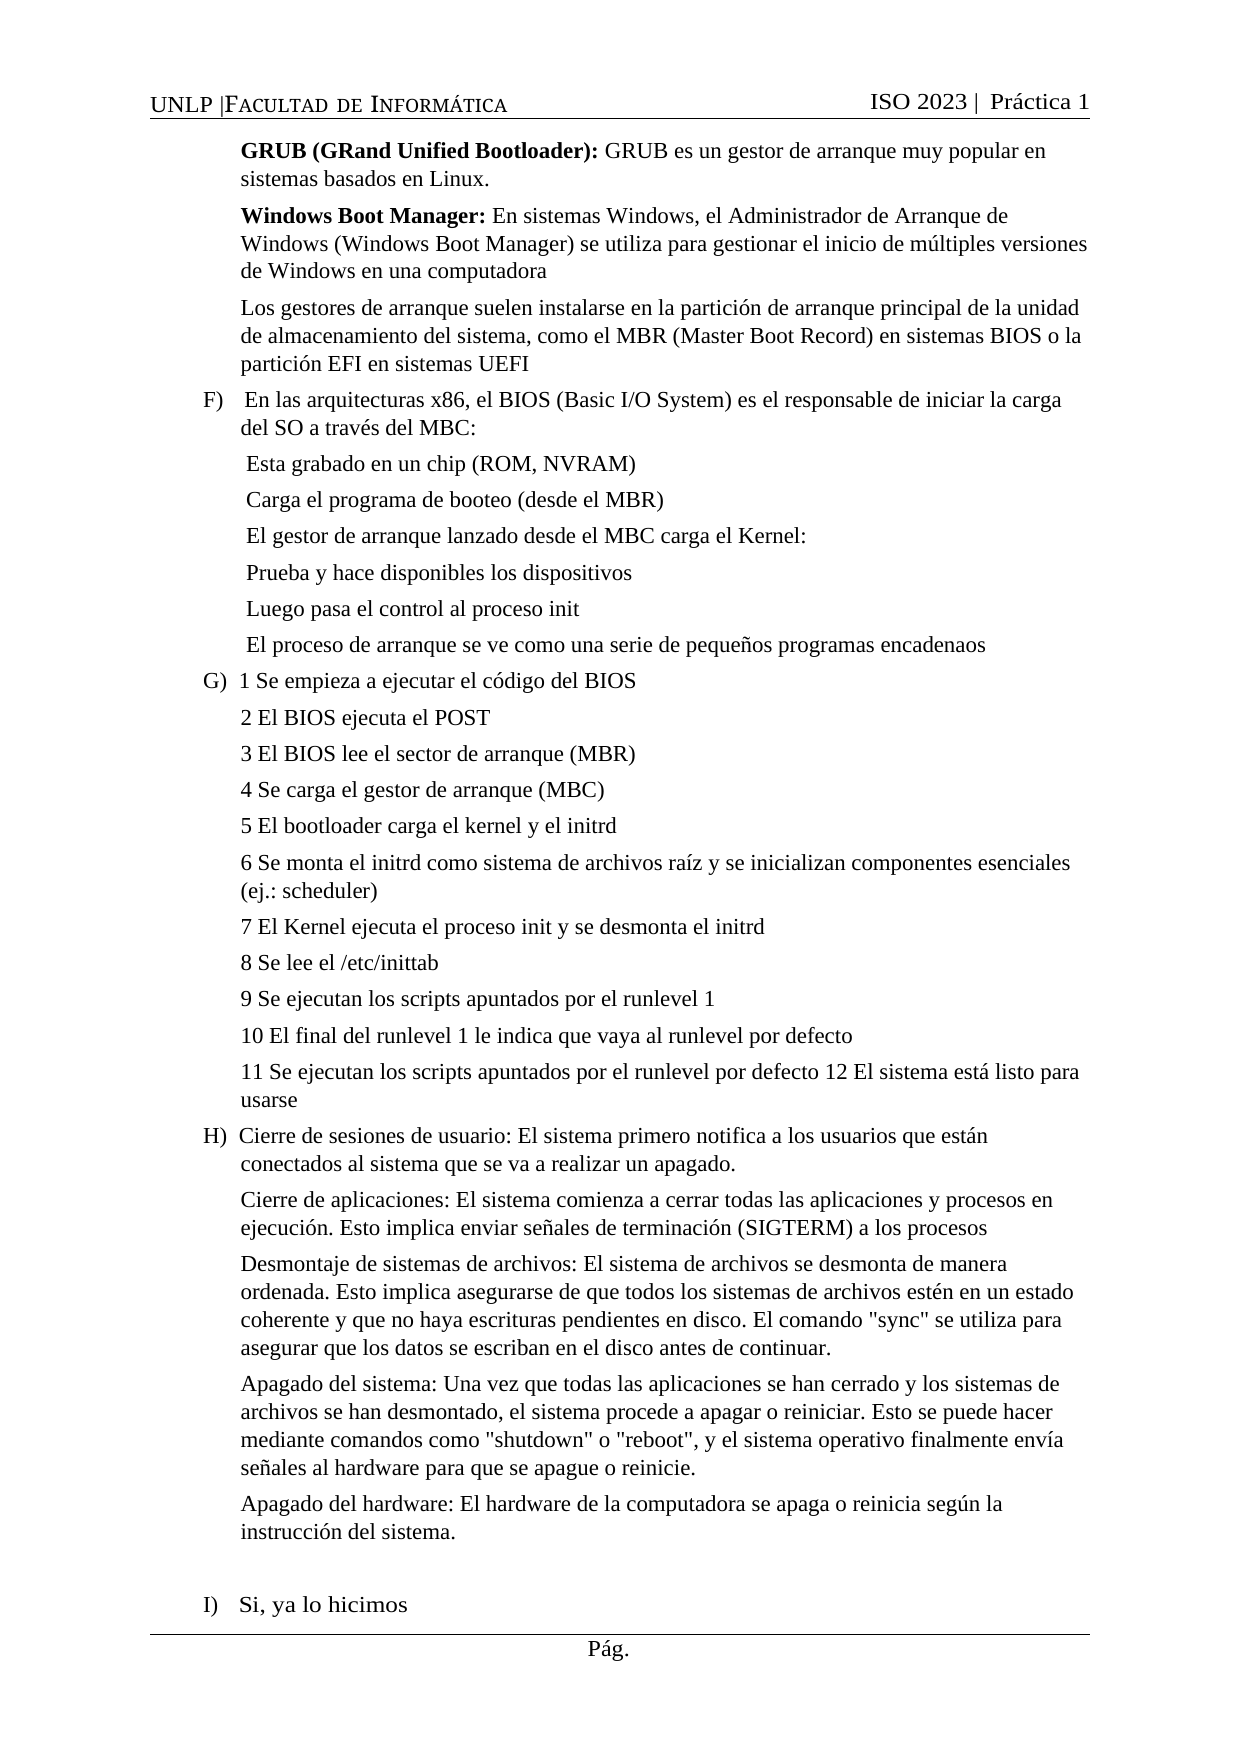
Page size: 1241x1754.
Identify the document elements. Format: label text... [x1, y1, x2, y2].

list  Esta grabado en un chip (ROM, NVRAM) [240, 450, 1091, 476]
list Si, ya lo hicimos [203, 1591, 1091, 1617]
list 1 Se empieza a ejecutar el código del BIOS [203, 667, 1091, 694]
list  En las arquitecturas x86, el BIOS (Basic I/O System) es el responsable de iniciar la carga del SO a través del MBC: [203, 386, 1091, 440]
list 7 El Kernel ejecuta el proceso init y se desmonta el initrd [240, 913, 1091, 939]
list 3 El BIOS lee el sector de arranque (MBR) [240, 740, 1091, 766]
list  El proceso de arranque se ve como una serie de pequeños programas encadenaos [240, 631, 1091, 658]
list 10 El final del runlevel 1 le indica que vaya al runlevel por defecto [240, 1022, 1091, 1048]
list Windows Boot Manager: En sistemas Windows, el Administrador de Arranque de Windows (Windows Boot Manager) se utiliza para gestionar el inicio de múltiples versiones de Windows en una computadora [240, 202, 1091, 284]
list Desmontaje de sistemas de archivos: El sistema de archivos se desmonta de manera ordenada. Esto implica asegurarse de que todos los sistemas de archivos estén en un estado coherente y que no haya escrituras pendientes en disco. El comando "sync" se utiliza para asegurar que los datos se escriban en el disco antes de continuar. [240, 1250, 1091, 1361]
list  Carga el programa de booteo (desde el MBR) [240, 486, 1091, 513]
list 4 Se carga el gestor de arranque (MBC) [240, 776, 1091, 803]
list  El gestor de arranque lanzado desde el MBC carga el Kernel: [240, 522, 1091, 549]
list Apagado del sistema: Una vez que todas las aplicaciones se han cerrado y los sistemas de archivos se han desmontado, el sistema procede a apagar o reiniciar. Esto se puede hacer mediante comandos como "shutdown" o "reboot", y el sistema operativo finalmente envía señales al hardware para que se apague o reinicie. [240, 1370, 1091, 1481]
list Cierre de sesiones de usuario: El sistema primero notifica a los usuarios que están conectados al sistema que se va a realizar un apagado. [203, 1122, 1091, 1176]
list Cierre de aplicaciones: El sistema comienza a cerrar todas las aplicaciones y procesos en ejecución. Esto implica enviar señales de terminación (SIGTERM) a los procesos [240, 1186, 1091, 1241]
list 2 El BIOS ejecuta el POST [240, 704, 1091, 730]
list  Prueba y hace disponibles los dispositivos [240, 559, 1091, 585]
list 8 Se lee el /etc/inittab [240, 949, 1091, 976]
list 11 Se ejecutan los scripts apuntados por el runlevel por defecto 12 El sistema está listo para usarse [240, 1058, 1091, 1112]
list GRUB (GRand Unified Bootloader): GRUB es un gestor de arranque muy popular en sistemas basados en Linux. [240, 137, 1091, 192]
list Los gestores de arranque suelen instalarse en la partición de arranque principal de la unidad de almacenamiento del sistema, como el MBR (Master Boot Record) en sistemas BIOS o la partición EFI en sistemas UEFI [240, 294, 1091, 376]
list Apagado del hardware: El hardware de la computadora se apaga o reinicia según la instrucción del sistema. [240, 1490, 1091, 1545]
list 6 Se monta el initrd como sistema de archivos raíz y se inicializan componentes esenciales (ej.: scheduler) [240, 849, 1091, 903]
list  Luego pasa el control al proceso init [240, 595, 1091, 621]
list 5 El bootloader carga el kernel y el initrd [240, 812, 1091, 839]
list 9 Se ejecutan los scripts apuntados por el runlevel 1 [240, 985, 1091, 1012]
